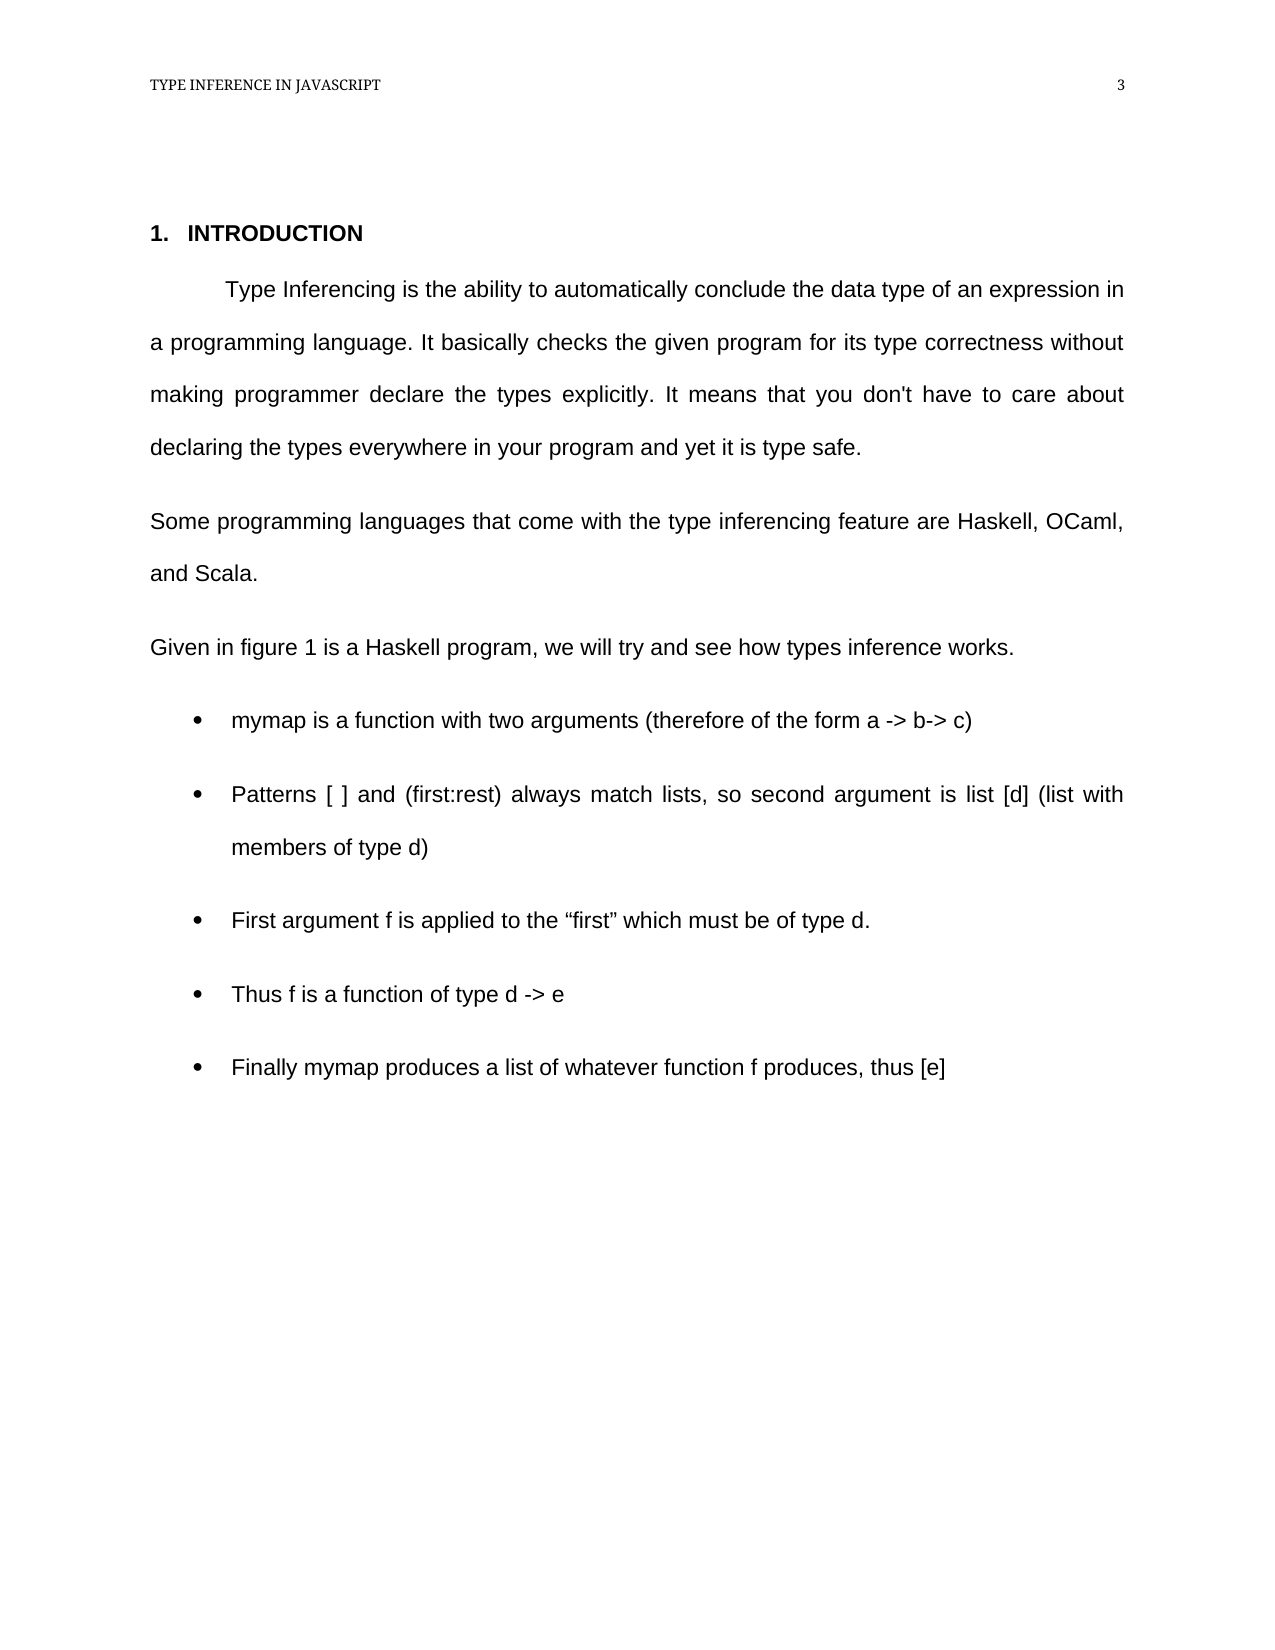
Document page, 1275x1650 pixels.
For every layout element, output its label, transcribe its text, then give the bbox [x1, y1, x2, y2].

text Some programming languages that come with the type inferencing feature are Haskell, OCaml, and Scala. [150, 508, 1125, 587]
list First argument f is applied to the “first” which must be of type d. [194, 907, 1125, 934]
text Given in figure 1 is a Haskell program, we will try and see how types inference works. [150, 634, 1125, 660]
subtitle introduction [150, 220, 1125, 246]
list Patterns [ ] and (first:rest) always match lists, so second argument is list [d] (list with members of type d) [194, 781, 1125, 860]
list mymap is a function with two arguments (therefore of the form a -> b-> c) [194, 707, 1125, 734]
list Finally mymap produces a list of whatever function f produces, thus [e] [194, 1054, 1125, 1081]
text Type Inferencing is the ability to automatically conclude the data type of an expression in a programming language. It basically checks the given program for its type correctness without making programmer declare the types explicitly. It means that you don't have to care about declaring the types everywhere in your program and yet it is type safe. [150, 276, 1125, 461]
list Thus f is a function of type d -> e [194, 981, 1125, 1007]
